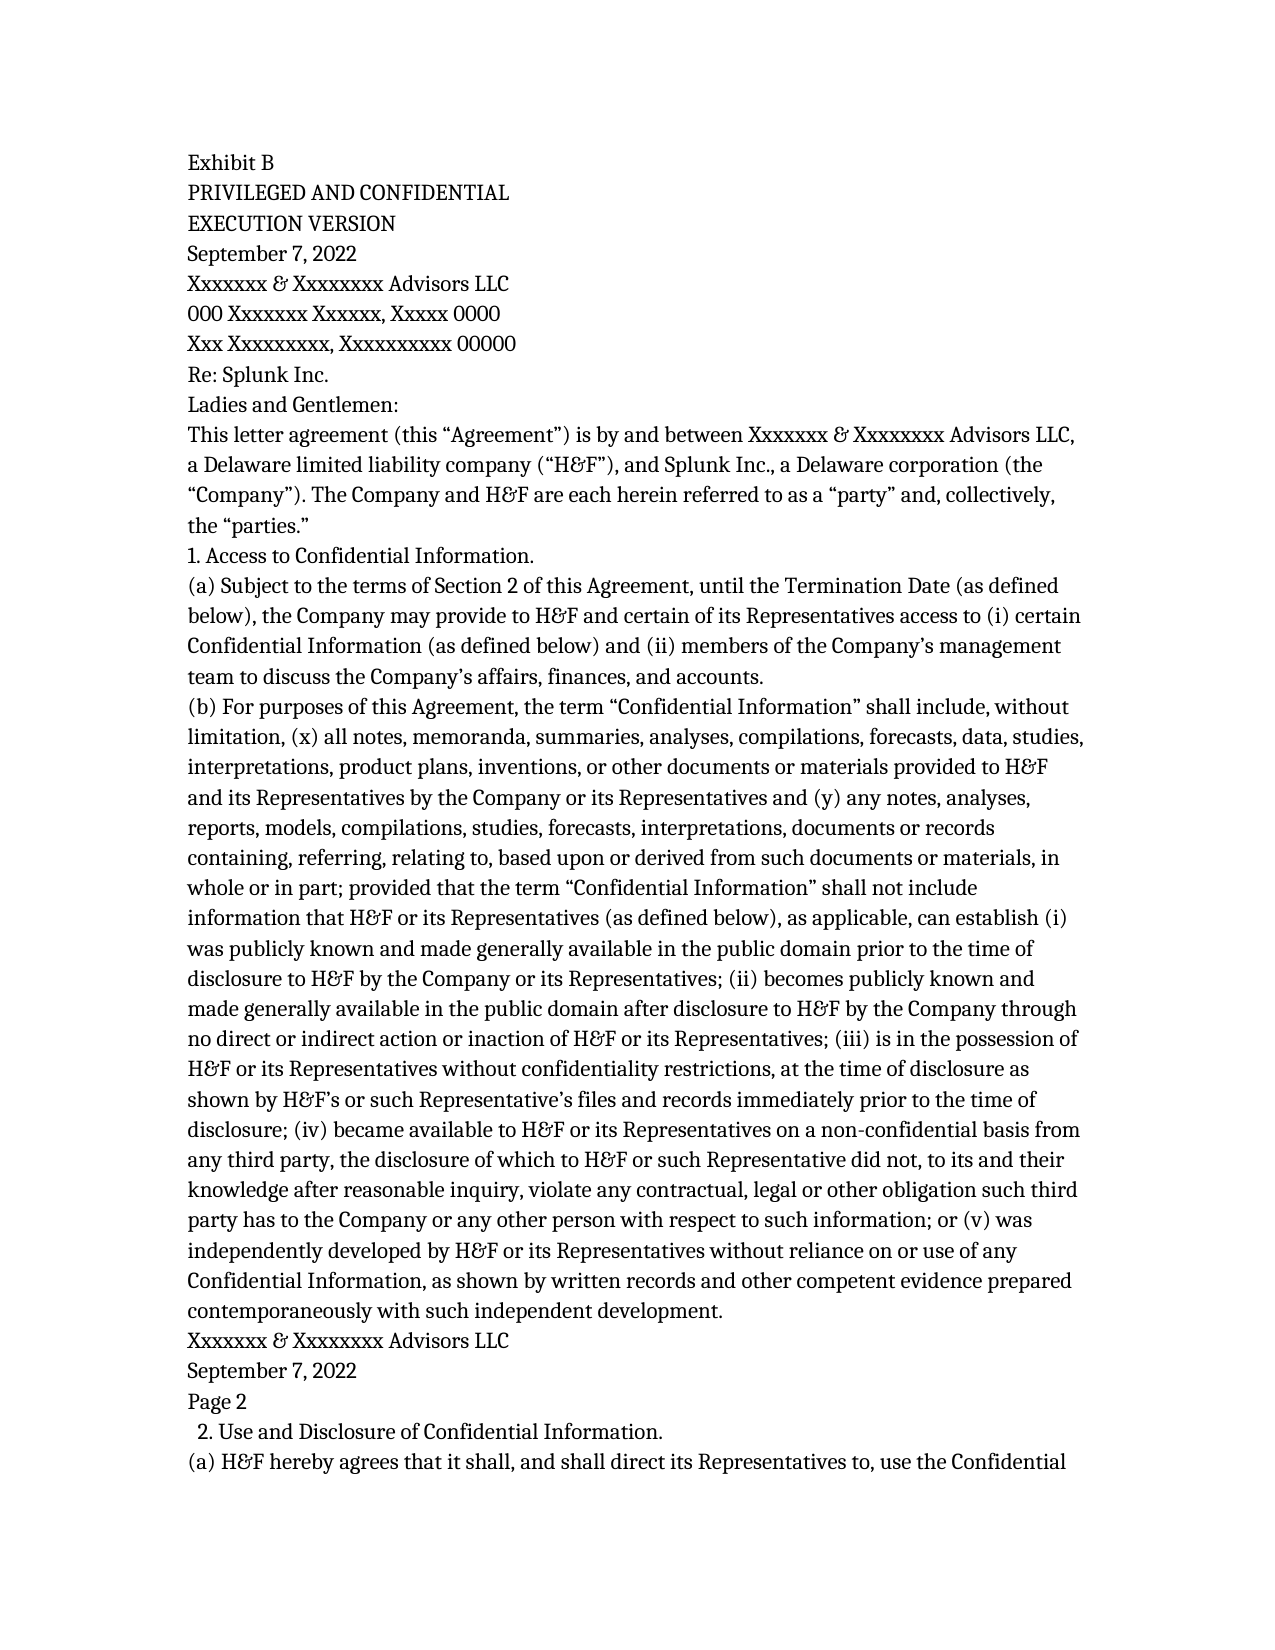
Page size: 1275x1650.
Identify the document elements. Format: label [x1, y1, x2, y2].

text [187, 150, 1087, 1475]
